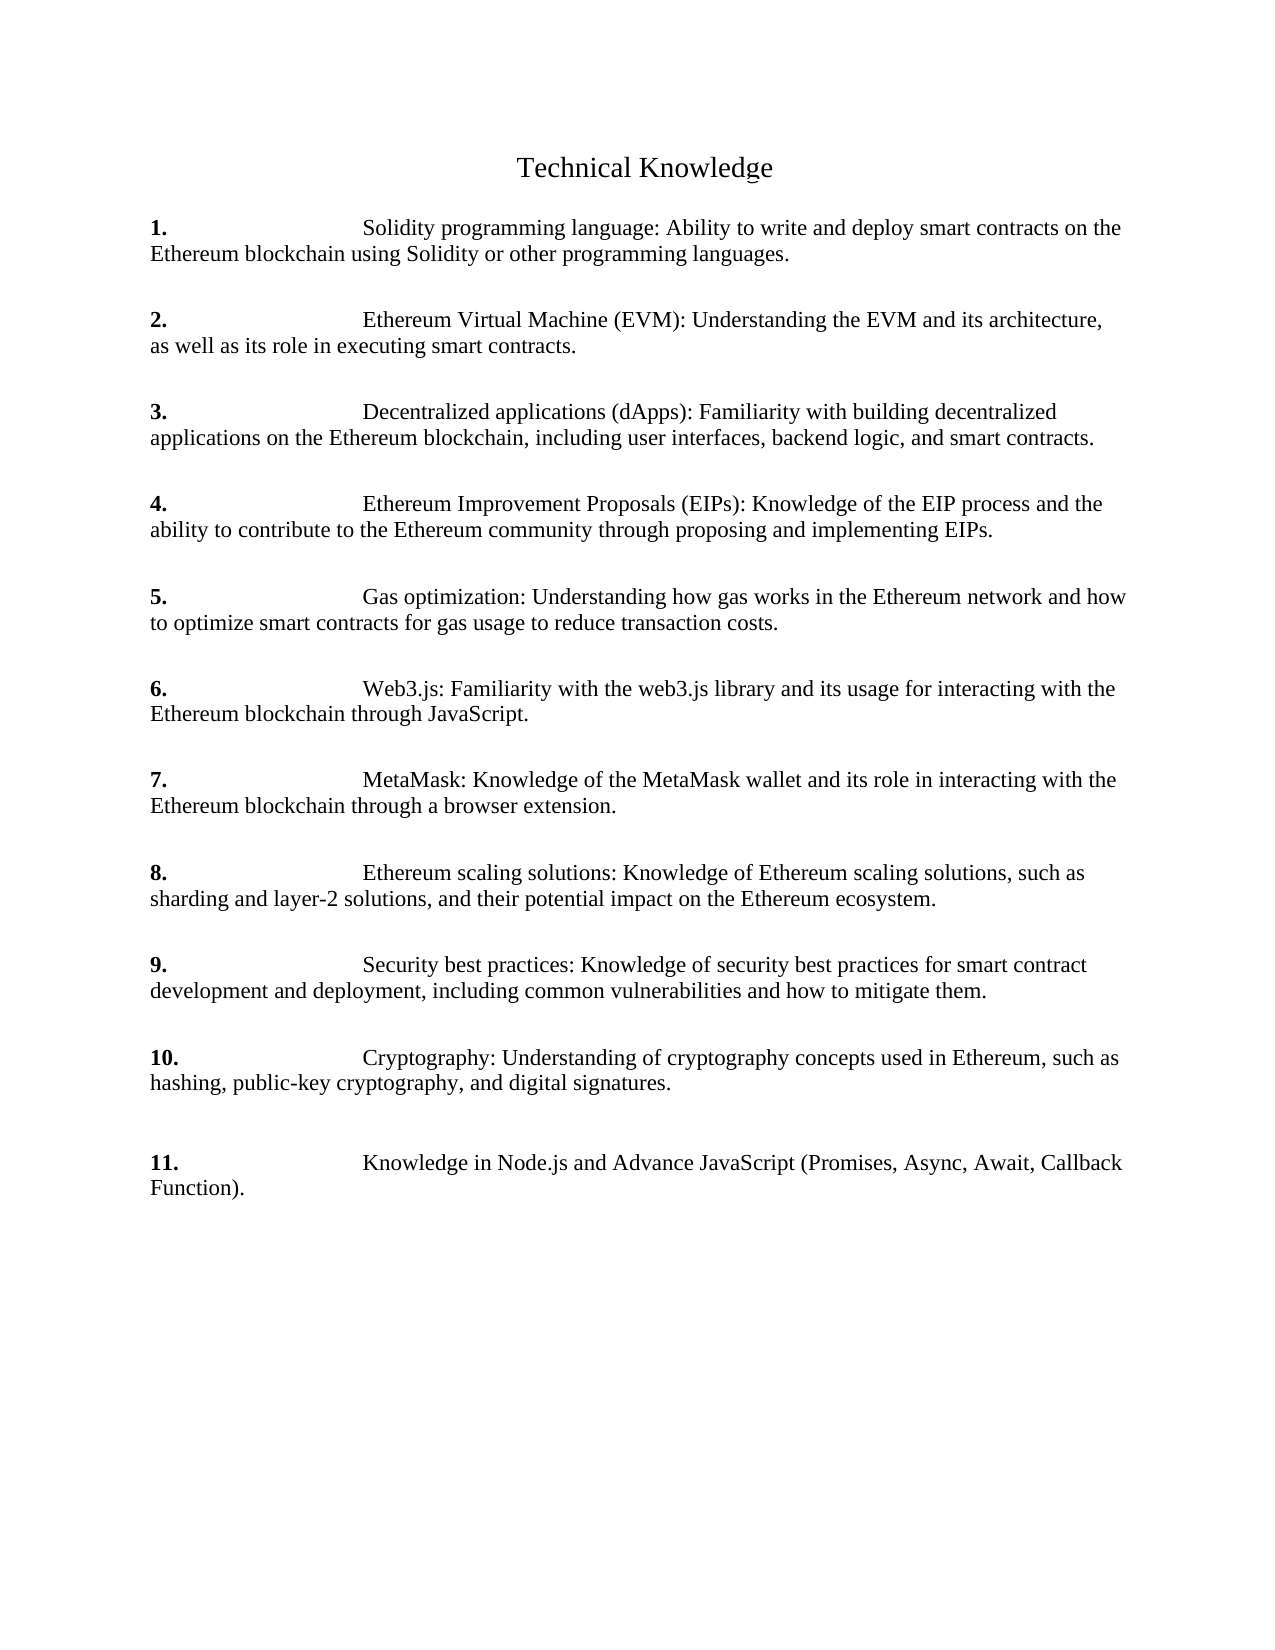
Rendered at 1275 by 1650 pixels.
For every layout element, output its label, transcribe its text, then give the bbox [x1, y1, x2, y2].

list MetaMask: Knowledge of the MetaMask wallet and its role in interacting with the Ethereum blockchain through a browser extension. [150, 767, 1127, 819]
list Decentralized applications (dApps): Familiarity with building decentralized applications on the Ethereum blockchain, including user interfaces, backend logic, and smart contracts. [150, 399, 1127, 451]
text Technical Knowledge [150, 150, 1139, 183]
list Gas optimization: Understanding how gas works in the Ethereum network and how to optimize smart contracts for gas usage to reduce transaction costs. [150, 584, 1127, 635]
list Ethereum Virtual Machine (EVM): Understanding the EVM and its architecture, as well as its role in executing smart contracts. [150, 307, 1127, 358]
list Knowledge in Node.js and Advance JavaScript (Promises, Async, Await, Callback Function). [150, 1150, 1127, 1201]
list Web3.js: Familiarity with the web3.js library and its usage for interacting with the Ethereum blockchain through JavaScript. [150, 676, 1127, 727]
list Ethereum scaling solutions: Knowledge of Ethereum scaling solutions, such as sharding and layer-2 solutions, and their potential impact on the Ethereum ecosystem. [150, 859, 1127, 911]
list Solidity programming language: Ability to write and deploy smart contracts on the Ethereum blockchain using Solidity or other programming languages. [150, 215, 1127, 267]
list Security best practices: Knowledge of security best practices for smart contract development and deployment, including common vulnerabilities and how to mitigate them. [150, 952, 1127, 1004]
list Ethereum Improvement Proposals (EIPs): Knowledge of the EIP process and the ability to contribute to the Ethereum community through proposing and implementing EIPs. [150, 491, 1127, 543]
list Cryptography: Understanding of cryptography concepts used in Ethereum, such as hashing, public-key cryptography, and digital signatures. [150, 1045, 1127, 1096]
